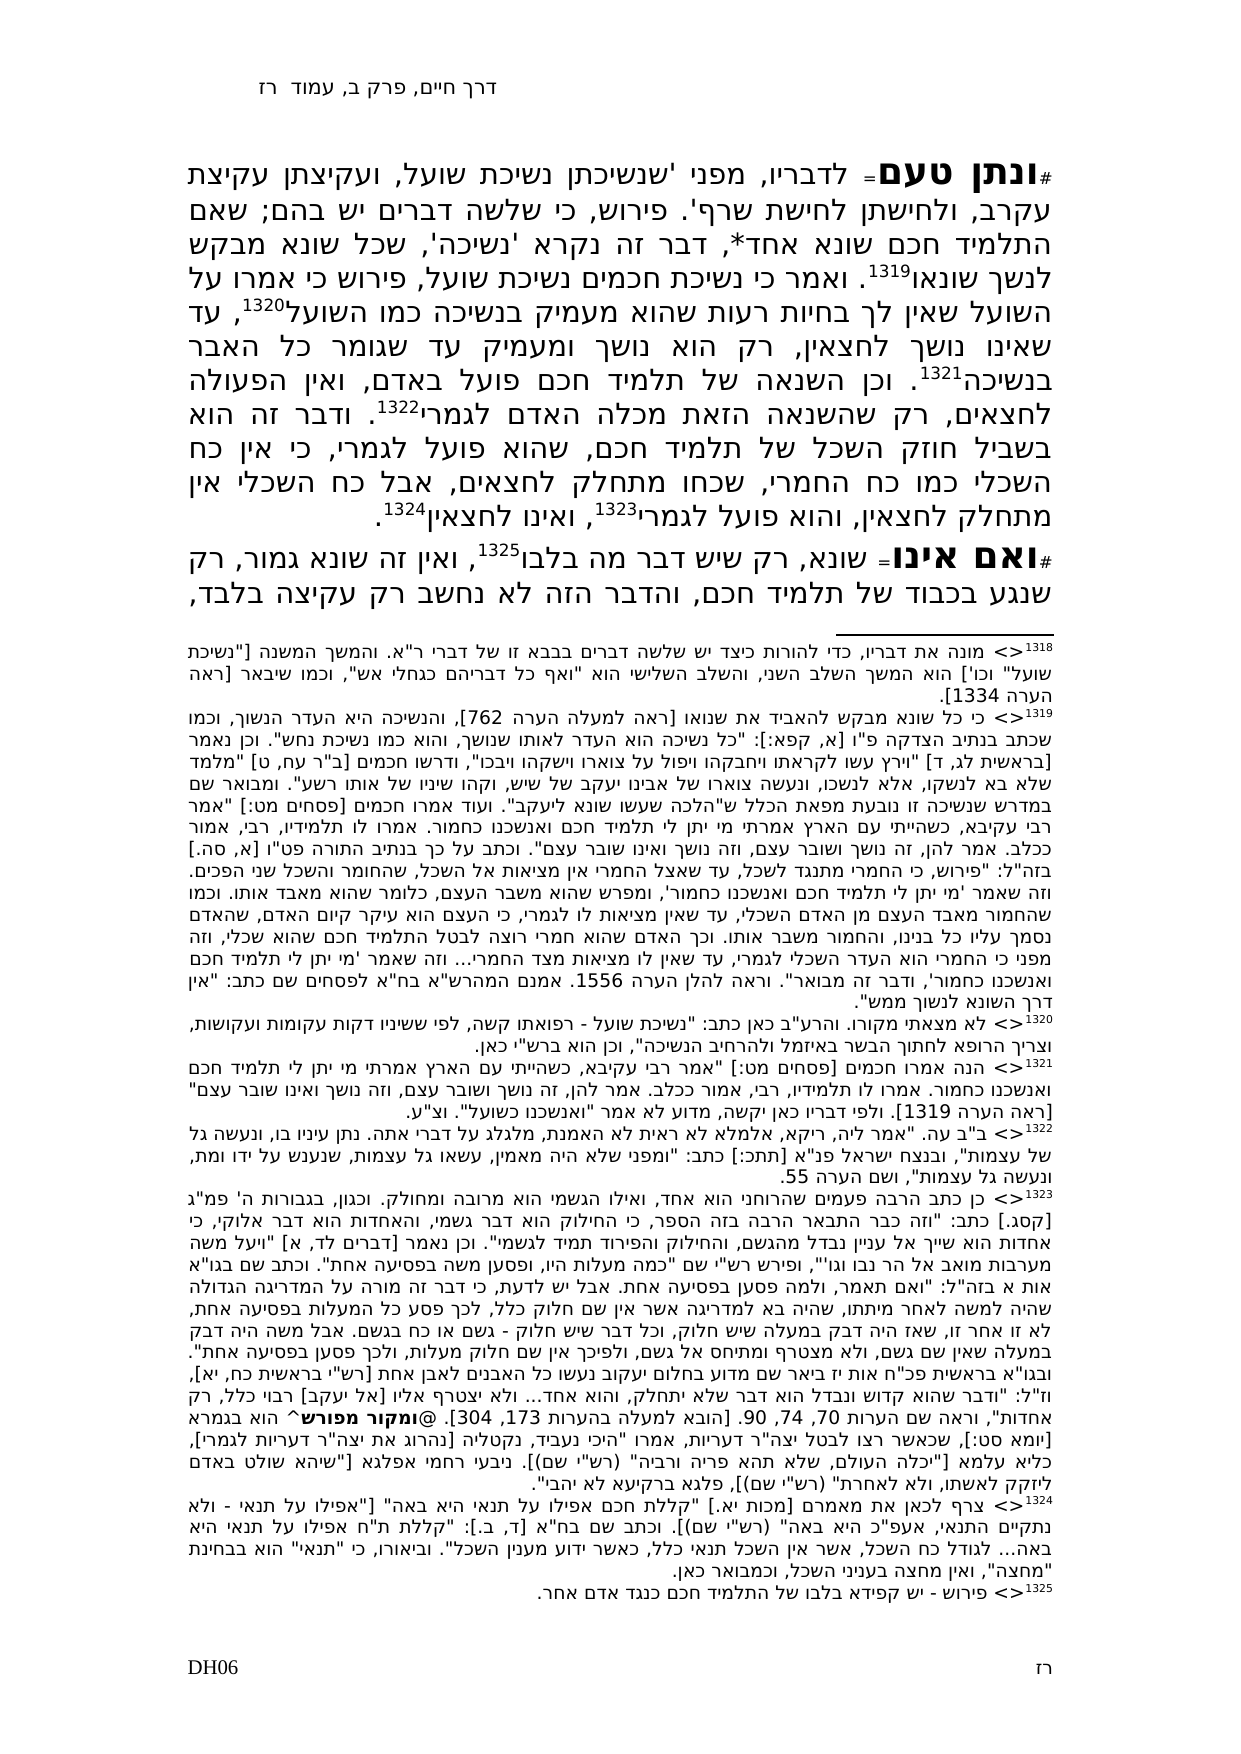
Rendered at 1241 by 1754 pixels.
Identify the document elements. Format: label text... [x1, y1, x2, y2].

text #ונתן טעם= לדבריו, מפני 'שנשיכתן נשיכת שועל, ועקיצתן עקיצת עקרב, ולחישתן לחישת שרף'. פירוש, כי שלשה דברים יש בהם; שאם התלמיד חכם שונא אחד*, דבר זה נקרא 'נשיכה', שכל שונא מבקש לנשך שונאו. ואמר כי נשיכת חכמים נשיכת שועל, פירוש כי אמרו על השועל שאין לך בחיות רעות שהוא מעמיק בנשיכה כמו השועל, עד שאינו נושך לחצאין, רק הוא נושך ומעמיק עד שגומר כל האבר בנשיכה. וכן השנאה של תלמיד חכם פועל באדם, ואין הפעולה לחצאים, רק שהשנאה הזאת מכלה האדם לגמרי. ודבר זה הוא בשביל חוזק השכל של תלמיד חכם, שהוא פועל לגמרי, כי אין כח השכלי כמו כח החמרי, שכחו מתחלק לחצאים, אבל כח השכלי אין מתחלק לחצאין, והוא פועל לגמרי, ואינו לחצאין. [187, 150, 1053, 533]
text #ואם אינו= שונא, רק שיש דבר מה בלבו, ואין זה שונא גמור, רק שנגע בכבוד של תלמיד חכם, והדבר הזה לא נחשב רק עקיצה בלבד, ולא נחשב נשיכה. וכנגד זה אמר כי עקיצתן עקיצת עקרב, שהוא סכנה גדולה מאוד. 'ולחישתן', פירוש אף שאין לתלמיד חכם דבר עליך, רק כעס בלבד, ודבר זה נקרא לחישה, כי השרף כאשר כועס הוא לוחש בעצמו, כמו אדם כאשר הוא כועס הוא לוחש בעצמו. ואמר שאם יכעוס עליך, אף על גב שאינו שונא לך, רק הכעס בלבד, מכל מקום* כעסו הוא כעס שרף, שיש לחוש מאד שלא יבא לידי נשיכה ויסתכן. וכן הכעס של תלמיד חכם יש לחוש אל סכנה. [187, 533, 1053, 611]
